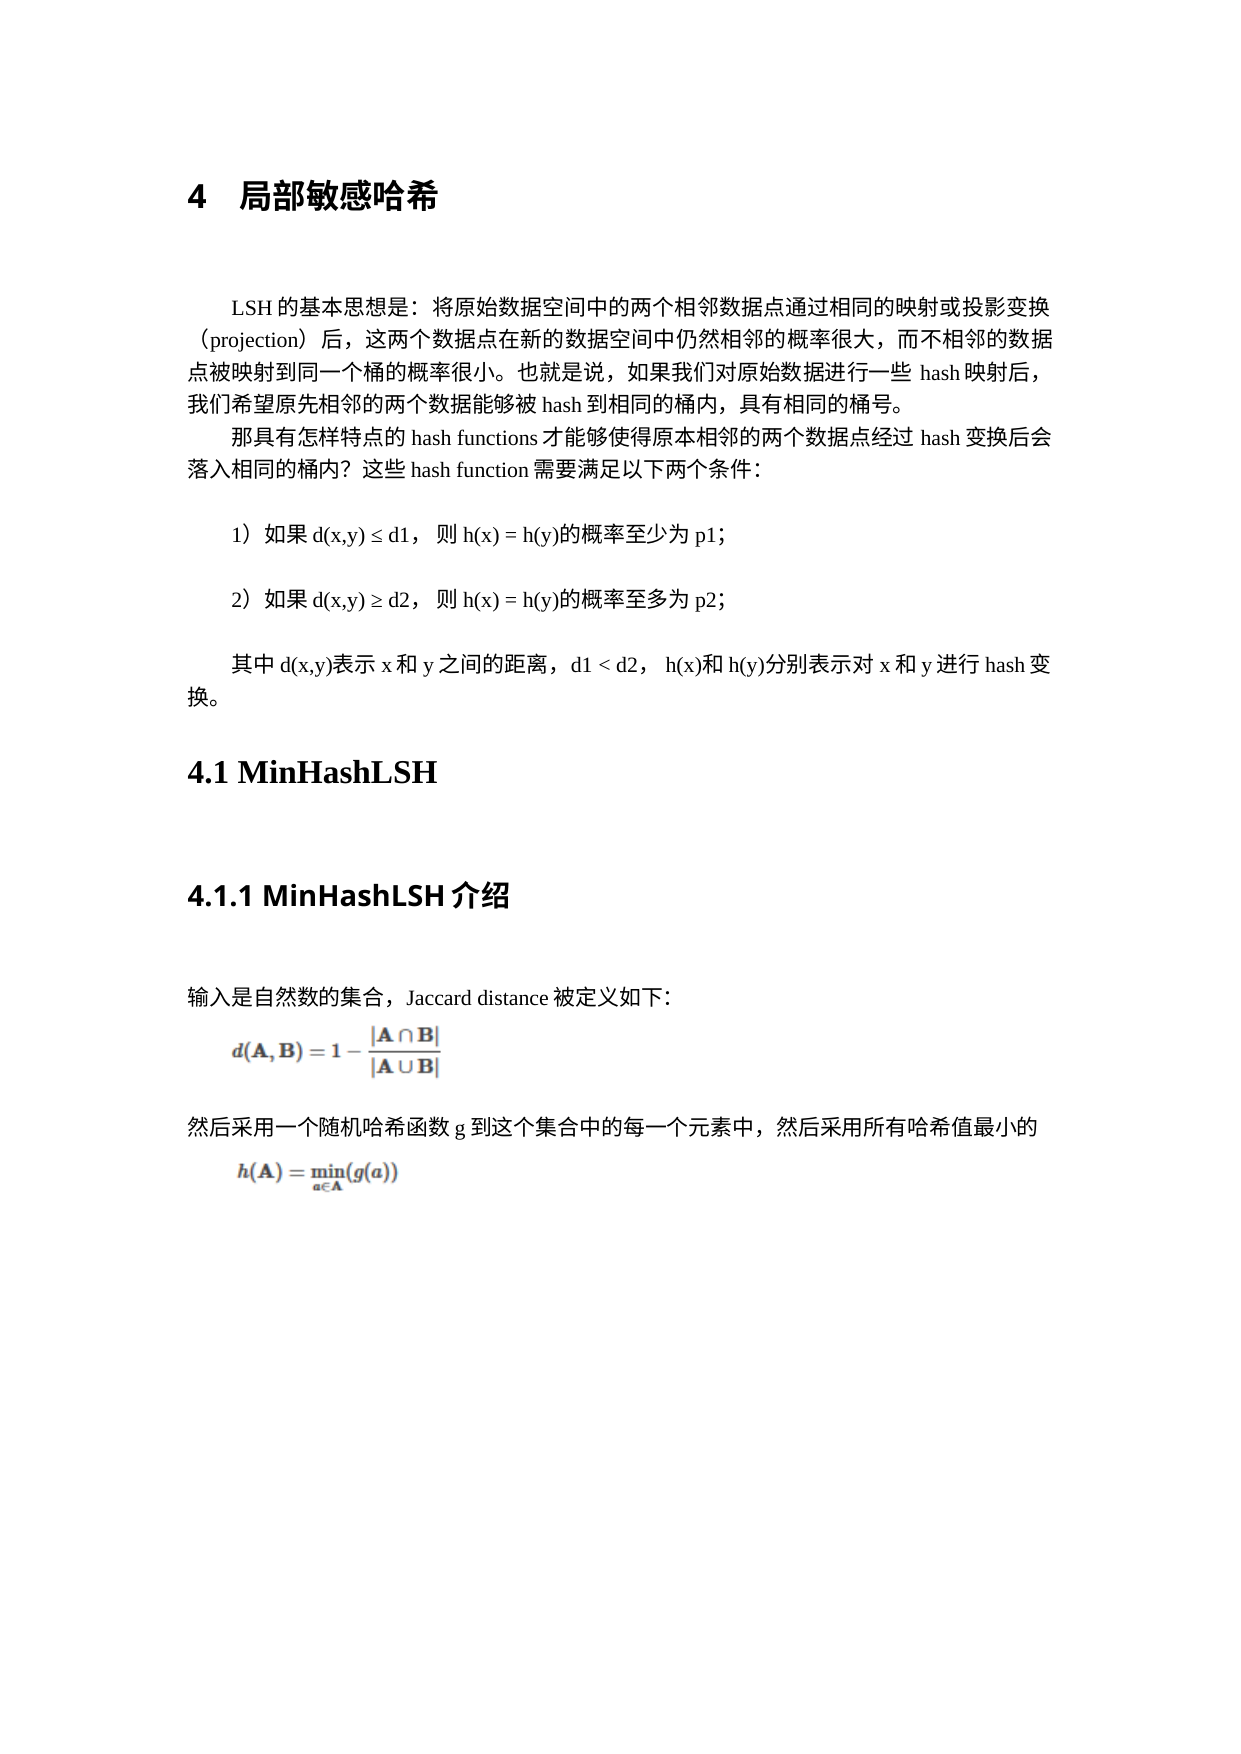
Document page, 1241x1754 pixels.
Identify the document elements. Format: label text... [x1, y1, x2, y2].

subtitle 局部敏感哈希 [187, 162, 1053, 227]
text 1）如果d(x,y) ≤ d1， 则h(x) = h(y)的概率至少为p1； [187, 517, 1053, 549]
picture [187, 1142, 466, 1208]
text 输入是自然数的集合，Jaccard distance被定义如下： [187, 980, 1053, 1012]
picture [187, 1012, 513, 1089]
text LSH的基本思想是：将原始数据空间中的两个相邻数据点通过相同的映射或投影变换（projection）后，这两个数据点在新的数据空间中仍然相邻的概率很大，而不相邻的数据点被映射到同一个桶的概率很小。也就是说，如果我们对原始数据进行一些hash映射后，我们希望原先相邻的两个数据能够被hash到相同的桶内，具有相同的桶号。 [187, 289, 1053, 419]
subtitle 4.1 MinHashLSH [187, 739, 1053, 804]
text 其中d(x,y)表示x和y之间的距离，d1 < d2， h(x)和h(y)分别表示对x和y进行hash变换。 [187, 647, 1053, 712]
subtitle 4.1.1 MinHashLSH介绍 [187, 861, 1053, 926]
text 那具有怎样特点的hash functions才能够使得原本相邻的两个数据点经过hash变换后会落入相同的桶内？这些hash function需要满足以下两个条件： [187, 419, 1053, 484]
text 2）如果d(x,y) ≥ d2， 则h(x) = h(y)的概率至多为p2； [187, 582, 1053, 614]
text 然后采用一个随机哈希函数g到这个集合中的每一个元素中，然后采用所有哈希值最小的 [187, 1110, 1053, 1142]
